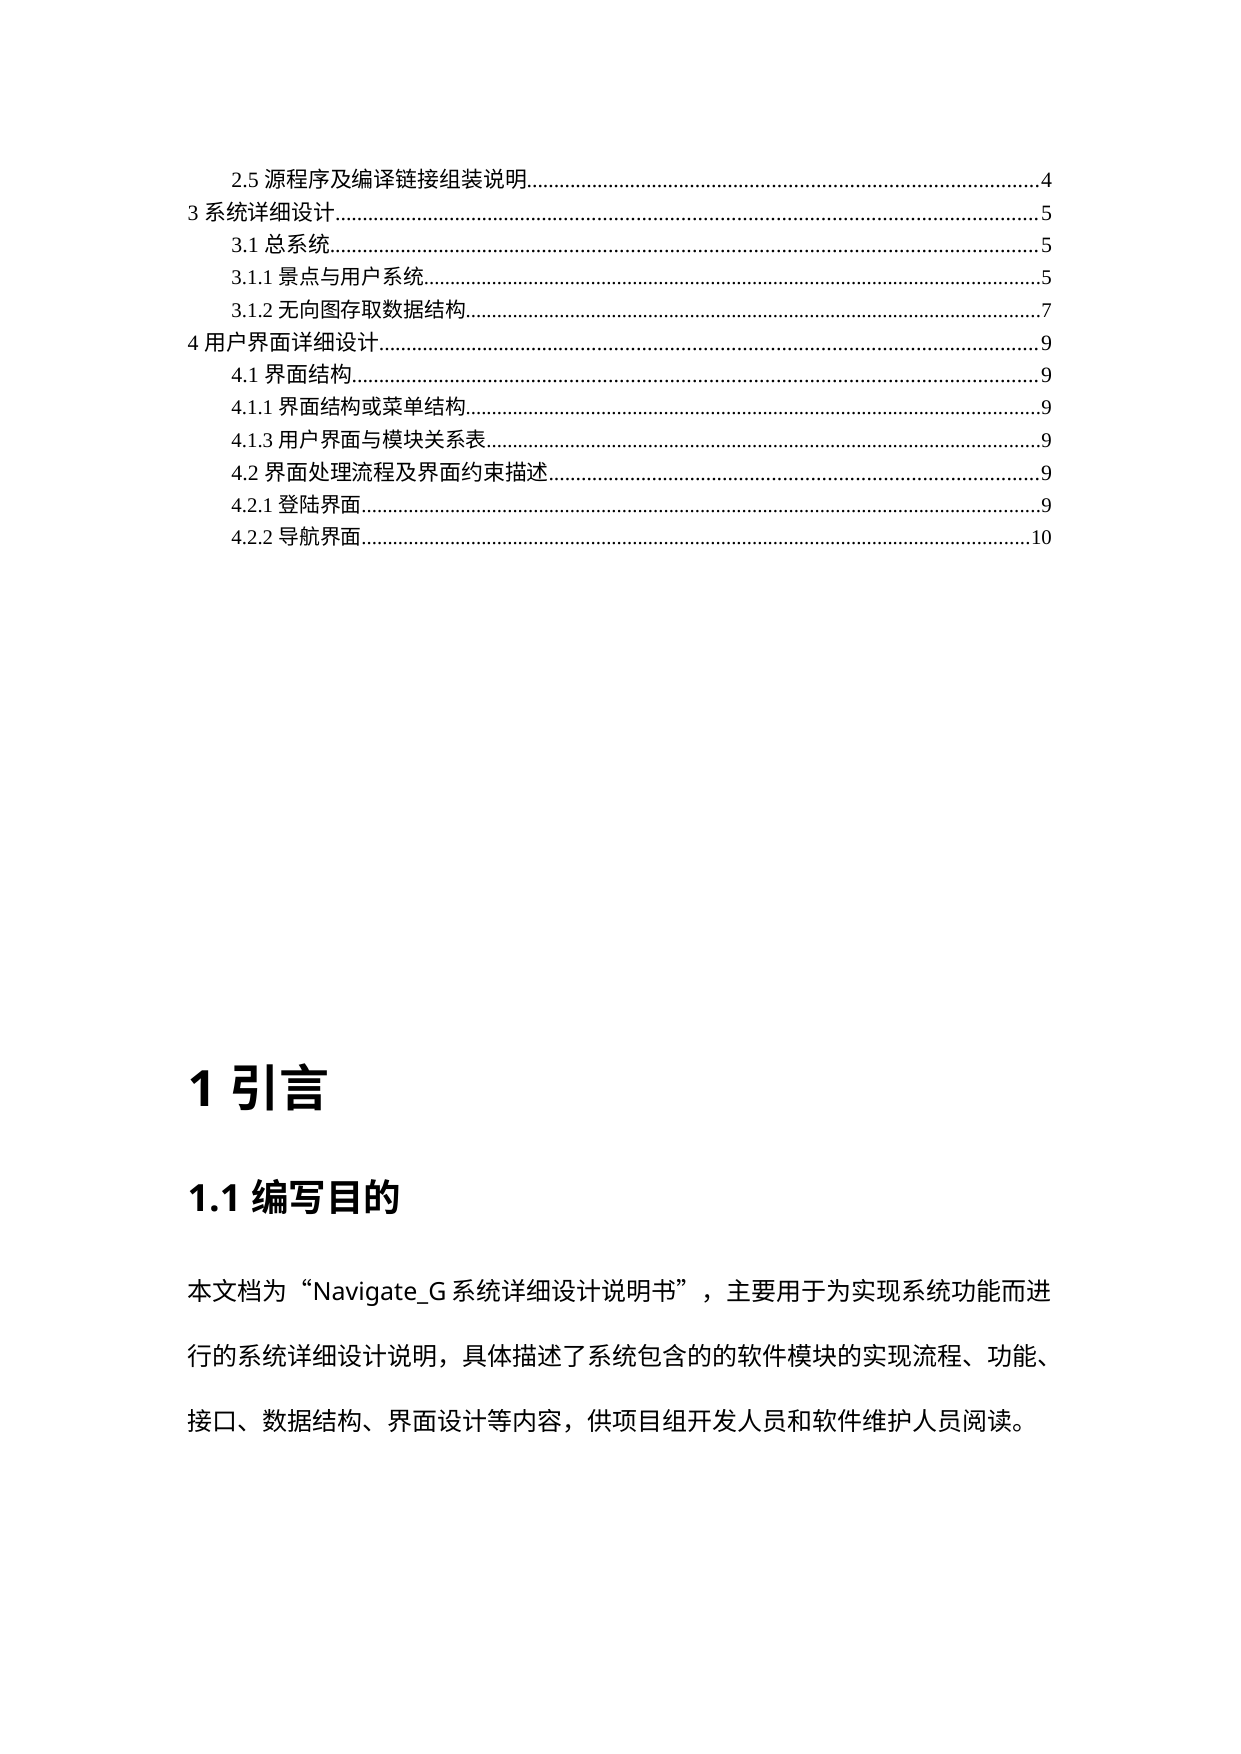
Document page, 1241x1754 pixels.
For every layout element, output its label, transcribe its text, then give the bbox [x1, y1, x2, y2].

subtitle 1 引言 [187, 1036, 1053, 1133]
subtitle 编写目的 [187, 1163, 1053, 1228]
text 本文档为“Navigate_G系统详细设计说明书”，主要用于为实现系统功能而进行的系统详细设计说明，具体描述了系统包含的的软件模块的实现流程、功能、接口、数据结构、界面设计等内容，供项目组开发人员和软件维护人员阅读。 [187, 1257, 1053, 1452]
